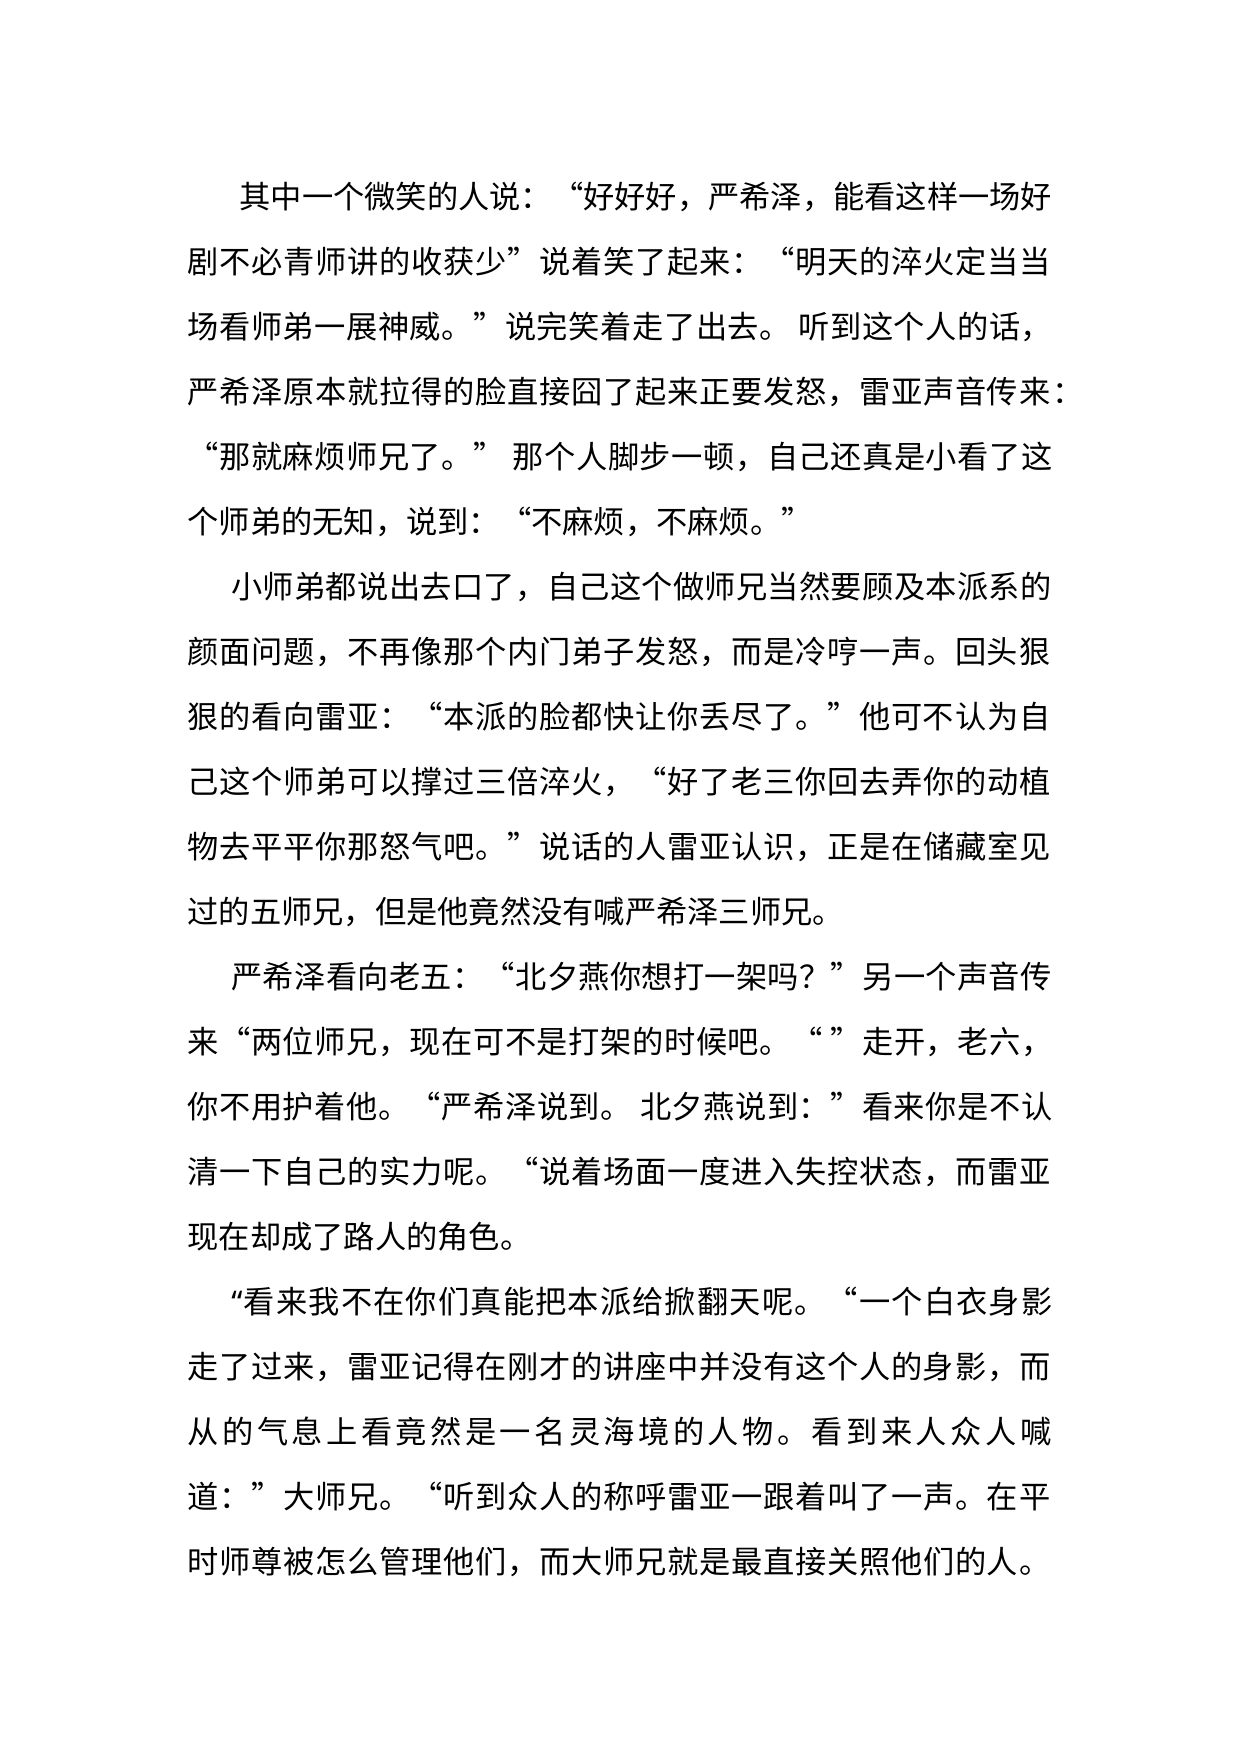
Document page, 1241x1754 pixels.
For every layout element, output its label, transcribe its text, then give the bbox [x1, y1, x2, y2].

text 小师弟都说出去口了，自己这个做师兄当然要顾及本派系的颜面问题，不再像那个内门弟子发怒，而是冷哼一声。回头狠狠的看向雷亚：“本派的脸都快让你丢尽了。”他可不认为自己这个师弟可以撑过三倍淬火，“好了老三你回去弄你的动植物去平平你那怒气吧。”说话的人雷亚认识，正是在储藏室见过的五师兄，但是他竟然没有喊严希泽三师兄。 [187, 552, 1053, 942]
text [187, 1267, 1053, 1592]
text 严希泽看向老五：“北夕燕你想打一架吗？”另一个声音传来“两位师兄，现在可不是打架的时候吧。“ ”走开，老六，你不用护着他。“严希泽说到。 北夕燕说到：”看来你是不认清一下自己的实力呢。“说着场面一度进入失控状态，而雷亚现在却成了路人的角色。 [187, 942, 1053, 1267]
text 其中一个微笑的人说：“好好好，严希泽，能看这样一场好剧不必青师讲的收获少”说着笑了起来：“明天的淬火定当当场看师弟一展神威。”说完笑着走了出去。 听到这个人的话，严希泽原本就拉得的脸直接囧了起来正要发怒，雷亚声音传来：“那就麻烦师兄了。” 那个人脚步一顿，自己还真是小看了这个师弟的无知，说到：“不麻烦，不麻烦。” [187, 162, 1053, 552]
